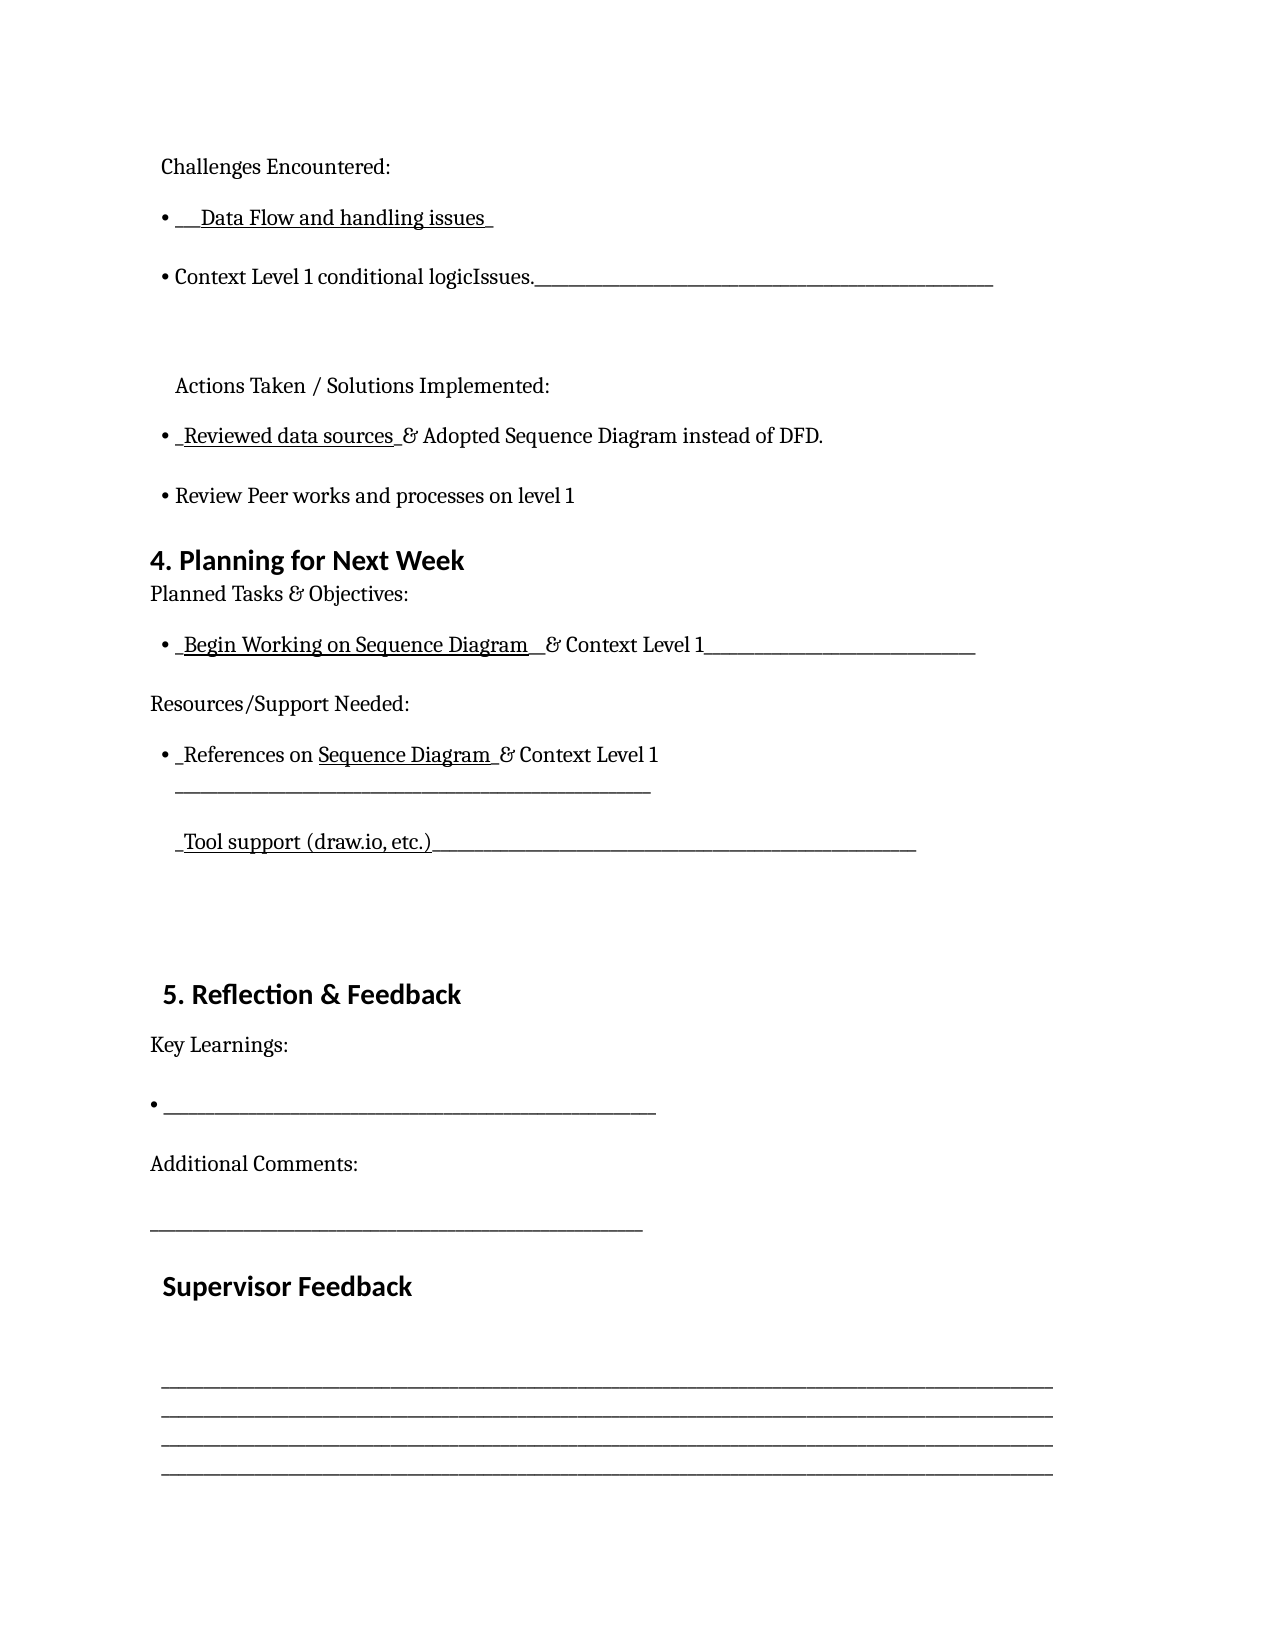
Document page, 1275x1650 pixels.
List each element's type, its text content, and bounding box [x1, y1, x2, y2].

text _________________________________________________________________________________________________________ [161, 1395, 1057, 1421]
text • __________________________________________________________ [150, 1091, 1057, 1118]
list _Reviewed data sources_& Adopted Sequence Diagram instead of DFD. [161, 422, 1057, 449]
text Key Learnings: [150, 1032, 1057, 1058]
text Challenges Encountered: [161, 154, 1057, 180]
text _________________________________________________________________________________________________________ [161, 1453, 1057, 1479]
text __________________________________________________________ [150, 1209, 1057, 1235]
list _References on Sequence Diagram_& Context Level 1 ________________________________________________________ [161, 741, 1057, 797]
list _Begin Working on Sequence Diagram__& Context Level 1________________________________ [161, 631, 1057, 658]
subtitle Supervisor Feedback [162, 1268, 1057, 1303]
list Context Level 1 conditional logicIssues.______________________________________________________ [161, 263, 1057, 291]
list ___Data Flow and handling issues_ [161, 204, 1057, 231]
list Review Peer works and processes on level 1 [161, 482, 1057, 509]
subtitle 4. Planning for Next Week [150, 542, 1057, 577]
text Actions Taken / Solutions Implemented: [175, 373, 1057, 399]
text Additional Comments: [150, 1150, 1057, 1177]
text Planned Tasks & Objectives: [150, 581, 1057, 608]
subtitle 5. Reflection & Feedback [162, 976, 1057, 1011]
text _________________________________________________________________________________________________________ [161, 1366, 1057, 1392]
text _________________________________________________________________________________________________________ [161, 1424, 1057, 1450]
text _Tool support (draw.io, etc.)_________________________________________________________ [175, 829, 1057, 856]
text Resources/Support Needed: [150, 691, 1057, 717]
